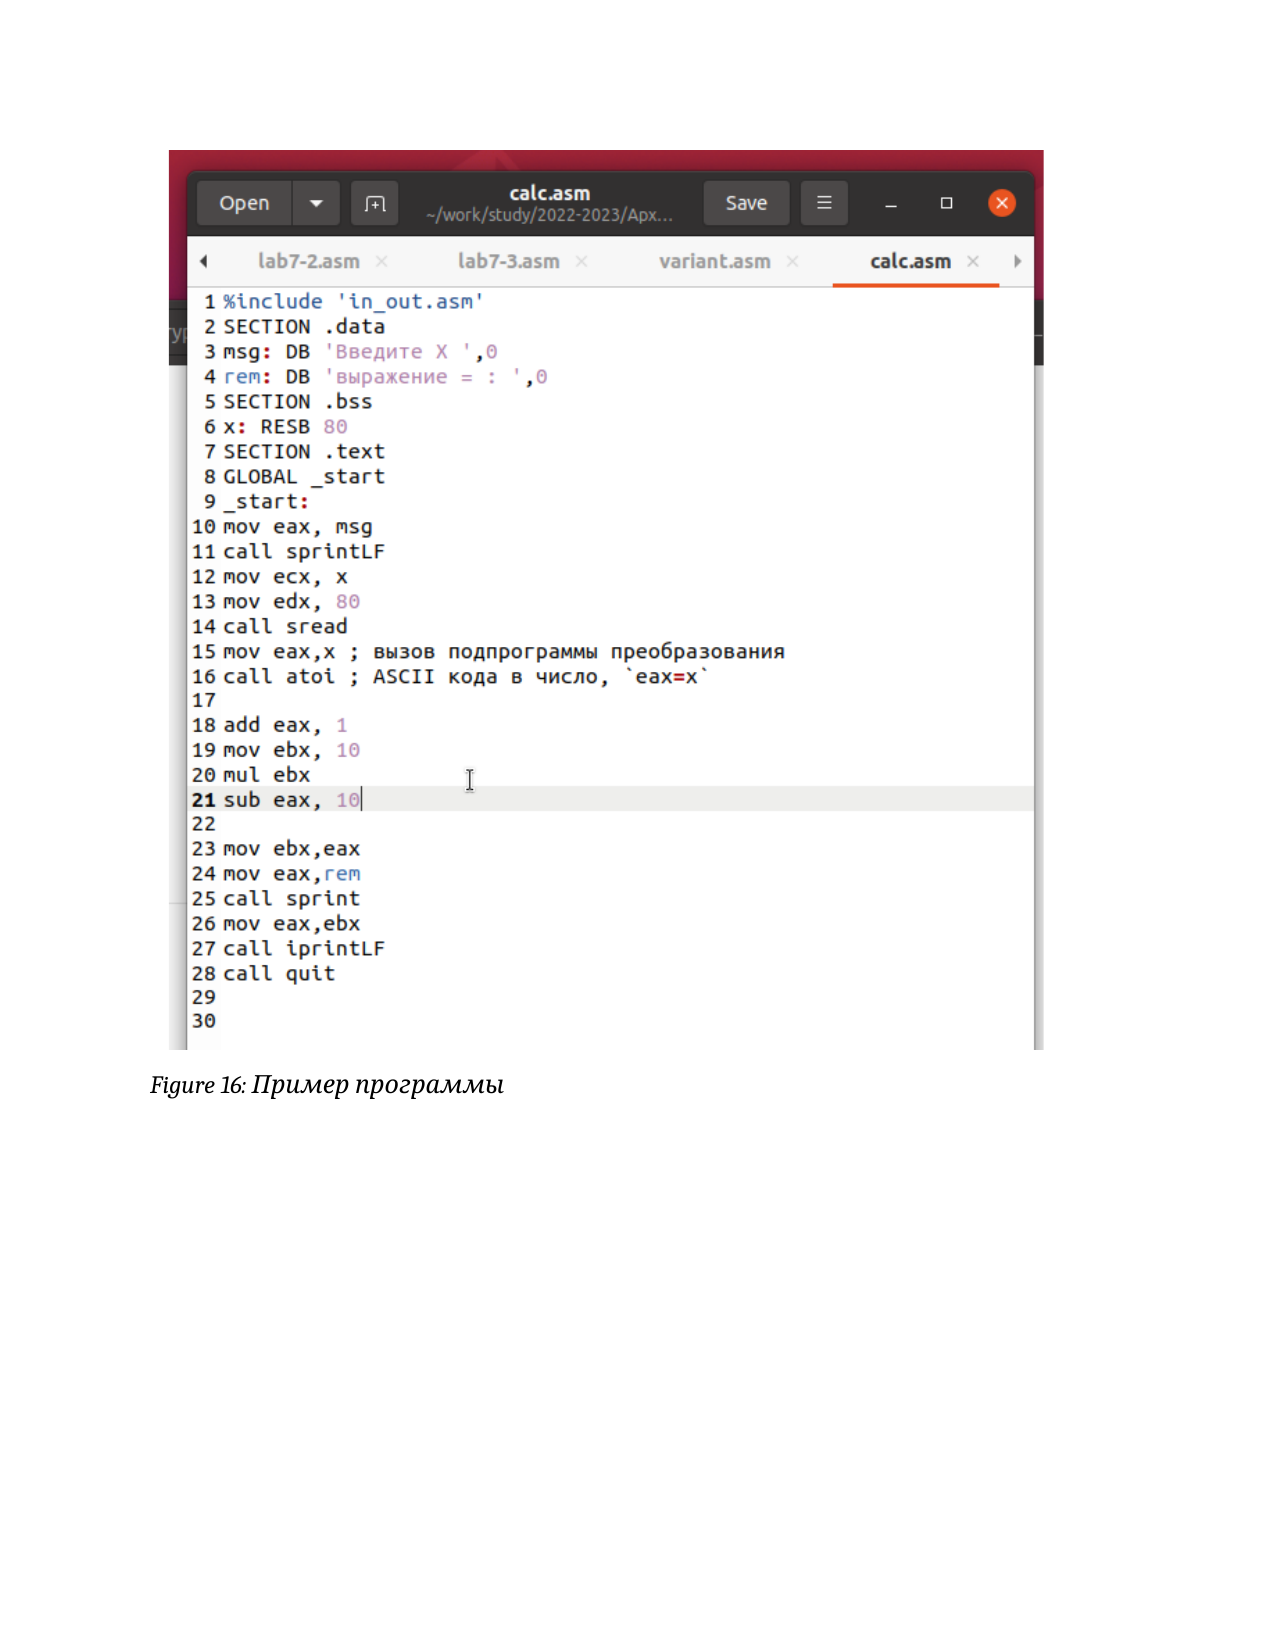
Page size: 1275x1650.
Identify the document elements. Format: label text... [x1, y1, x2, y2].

text Figure 16: Пример программы [150, 1071, 1125, 1099]
picture [168, 150, 1044, 1050]
